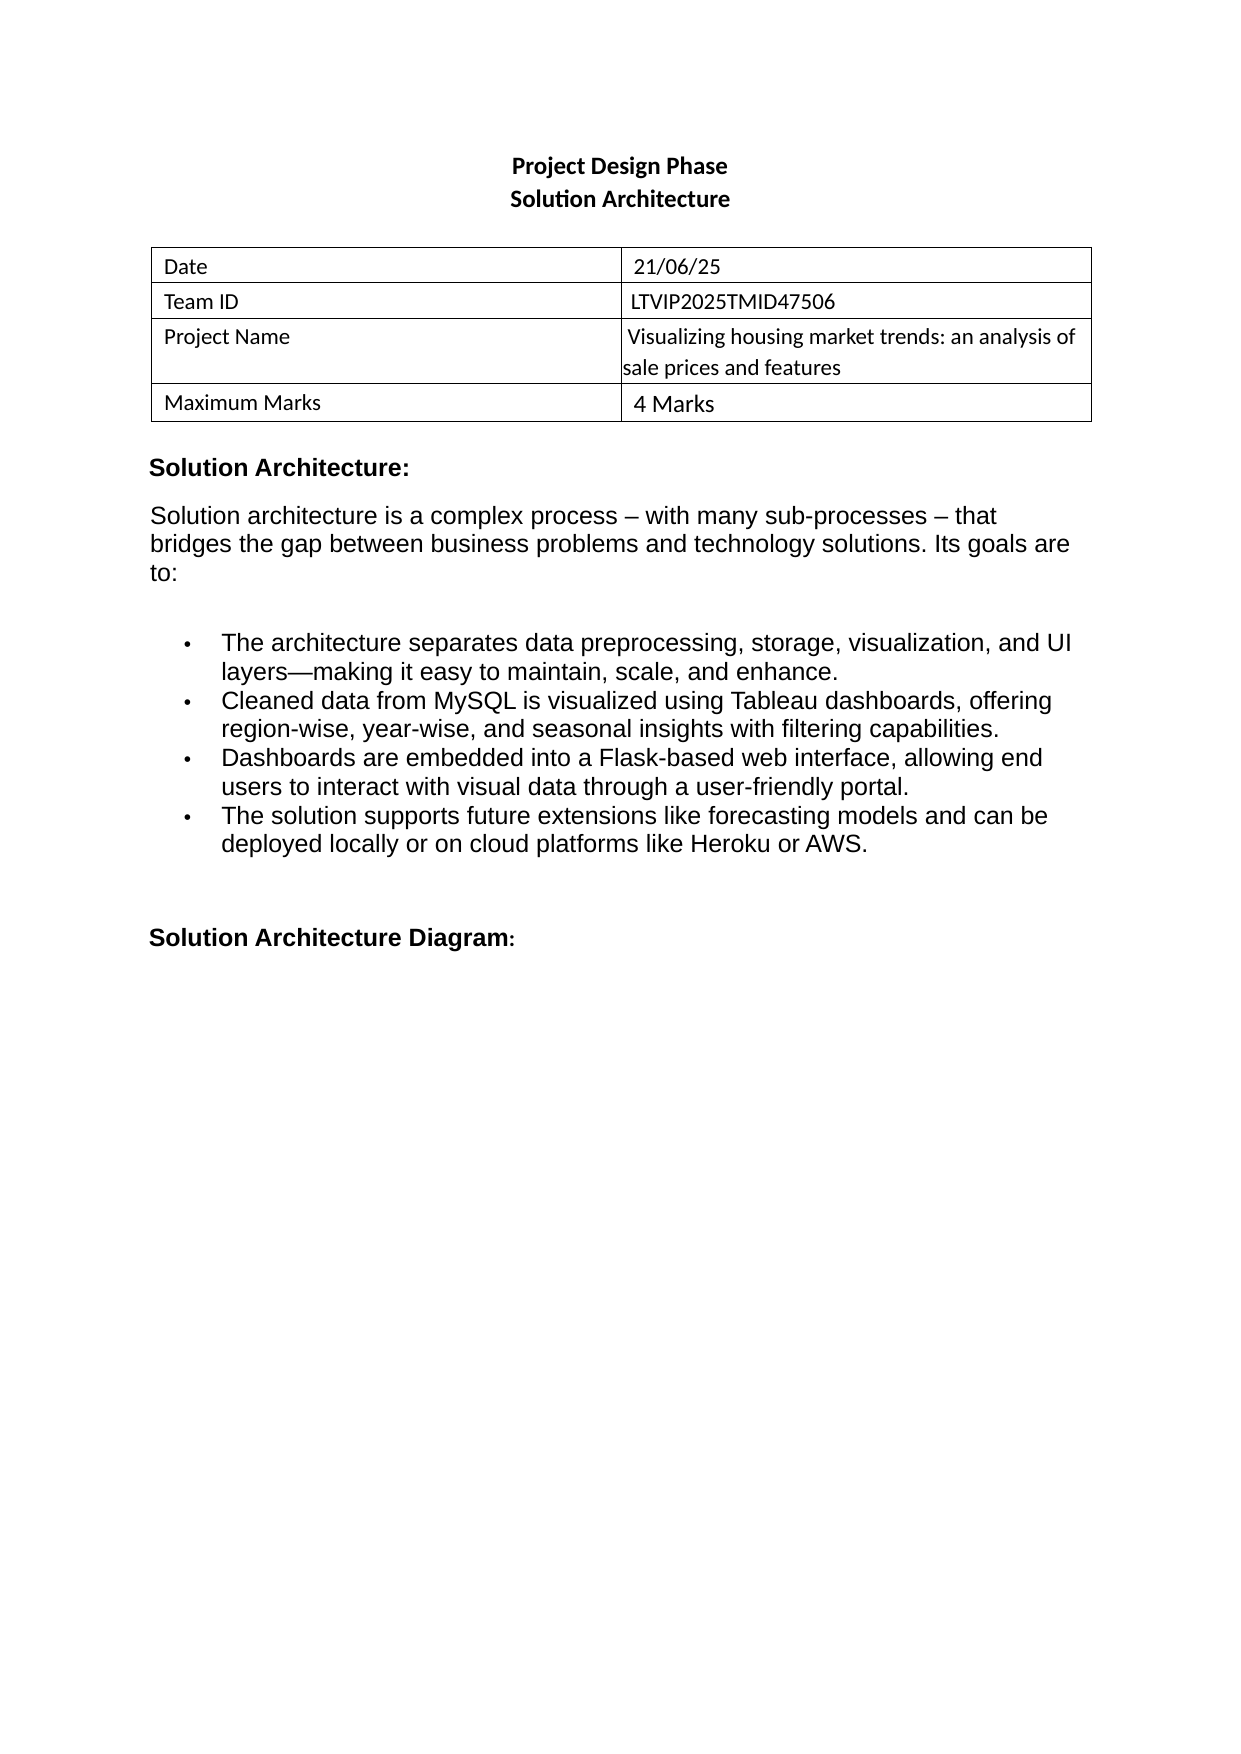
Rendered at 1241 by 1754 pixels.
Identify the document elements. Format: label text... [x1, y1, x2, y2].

list The architecture separates data preprocessing, storage, visualization, and UI layers—making it easy to maintain, scale, and enhance. [183, 628, 1078, 686]
table_header 21/06/25 [622, 248, 1091, 282]
table_cell Maximum Marks [152, 384, 621, 421]
text Solution Architecture Diagram: [148, 923, 1078, 952]
table_cell Team ID [152, 283, 621, 317]
list The solution supports future extensions like forecasting models and can be deployed locally or on cloud platforms like Heroku or AWS. [183, 801, 1078, 858]
text Solution Architecture [163, 183, 1078, 213]
table_cell Project Name [152, 319, 621, 383]
text Solution architecture is a complex process – with many sub-processes – that bridges the gap between business problems and technology solutions. Its goals are to: [150, 501, 1078, 587]
text Project Design Phase [163, 150, 1077, 181]
table_cell Visualizing housing market trends: an analysis of sale prices and features [622, 319, 1091, 383]
table_header Date [152, 248, 621, 282]
list Cleaned data from MySQL is visualized using Tableau dashboards, offering region-wise, year-wise, and seasonal insights with filtering capabilities. [183, 686, 1078, 743]
text Solution Architecture: [148, 453, 1078, 482]
table_cell LTVIP2025TMID47506 [622, 283, 1091, 317]
table_cell 4 Marks [622, 384, 1091, 421]
list Dashboards are embedded into a Flask-based web interface, allowing end users to interact with visual data through a user-friendly portal. [183, 743, 1078, 801]
